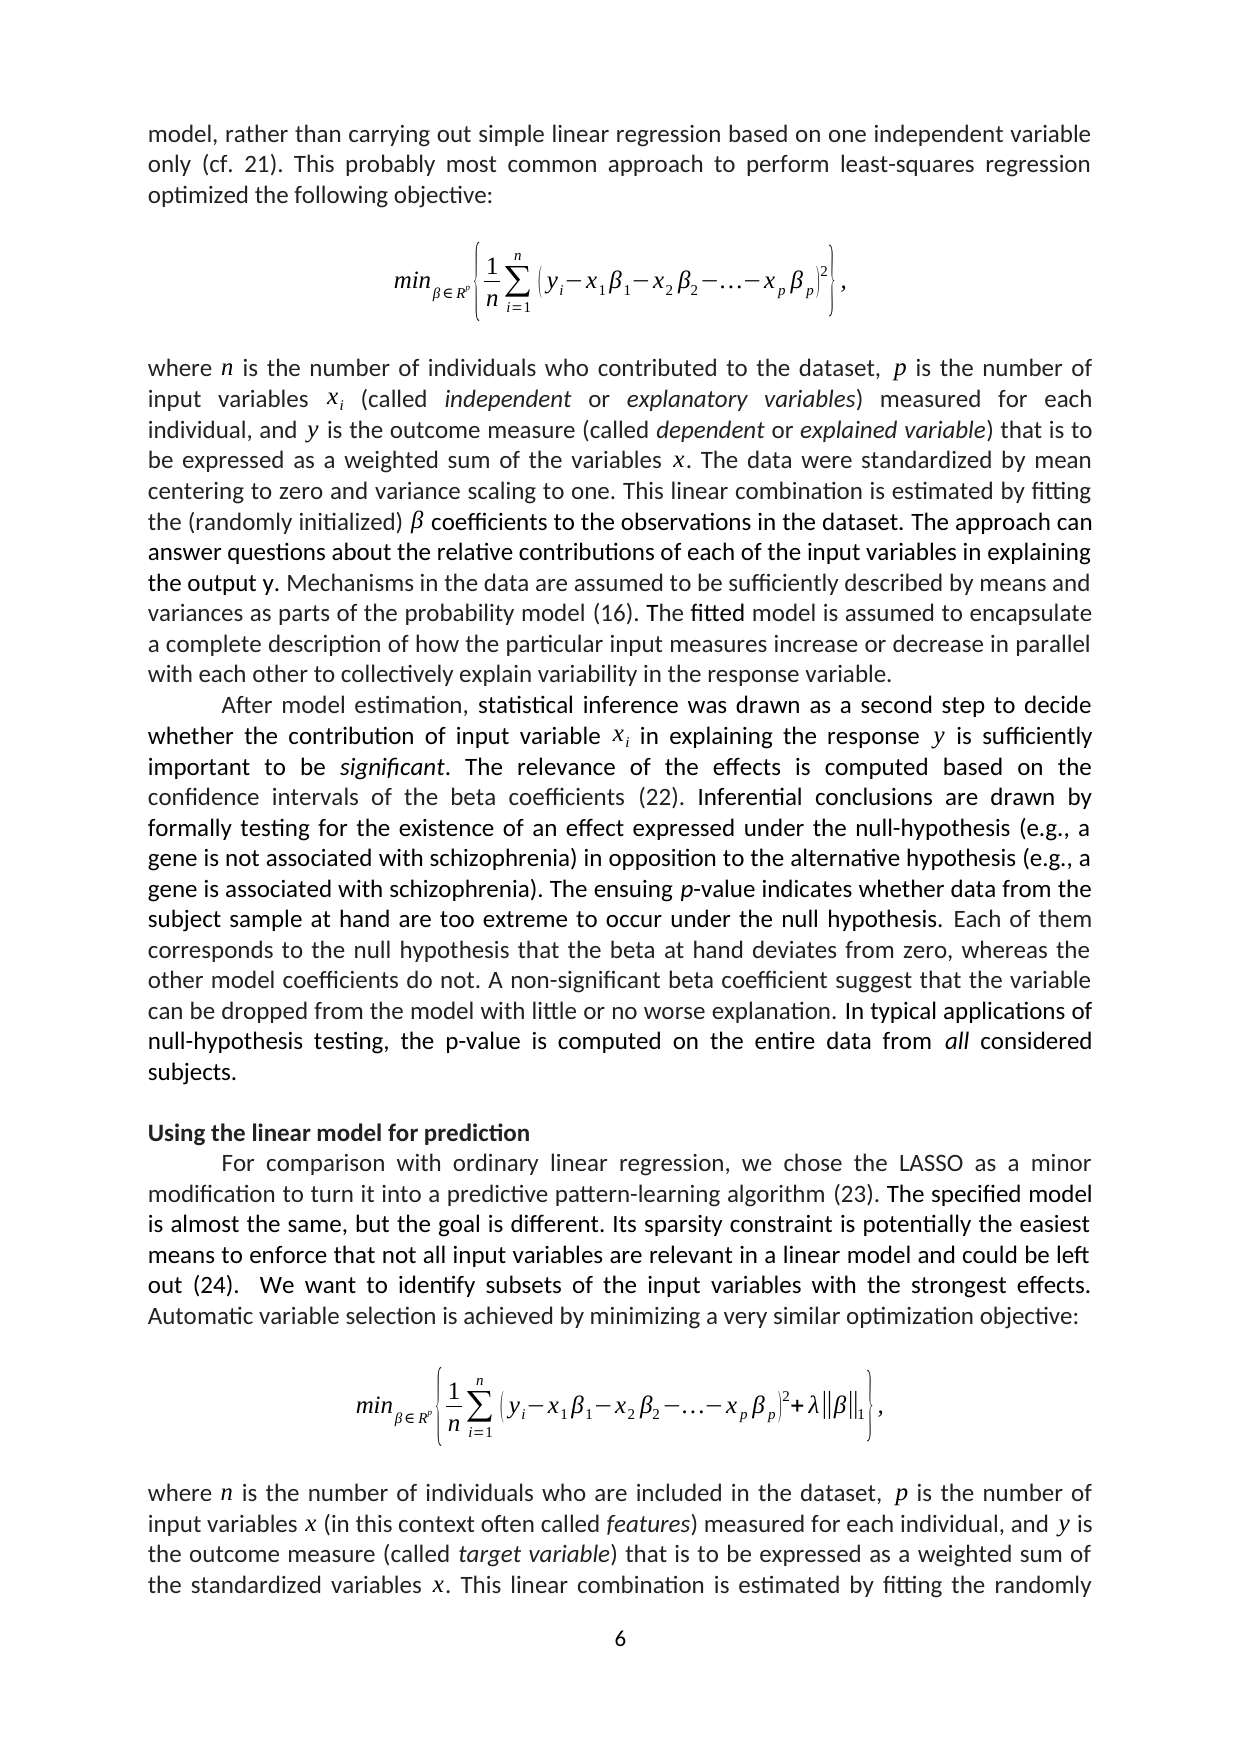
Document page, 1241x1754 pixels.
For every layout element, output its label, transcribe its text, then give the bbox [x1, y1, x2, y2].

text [148, 118, 1092, 210]
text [148, 1477, 1092, 1599]
text After model estimation, statistical inference was drawn as a second step to decide whether the contribution of input variable in explaining the response is sufficiently important to be significant. The relevance of the effects is computed based on the confidence intervals of the beta coefficients (22). Inferential conclusions are drawn by formally testing for the existence of an effect expressed under the null-hypothesis (e.g., a gene is not associated with schizophrenia) in opposition to the alternative hypothesis (e.g., a gene is associated with schizophrenia). The ensuing p-value indicates whether data from the subject sample at hand are too extreme to occur under the null hypothesis. Each of them corresponds to the null hypothesis that the beta at hand deviates from zero, whereas the other model coefficients do not. A non-significant beta coefficient suggest that the variable can be dropped from the model with little or no worse explanation. In typical applications of null-hypothesis testing, the p-value is computed on the entire data from all considered subjects. [148, 689, 1092, 1086]
text where is the number of individuals who contributed to the dataset, is the number of input variables (called independent or explanatory variables) measured for each individual, and is the outcome measure (called dependent or explained variable) that is to be expressed as a weighted sum of the variables . The data were standardized by mean centering to zero and variance scaling to one. This linear combination is estimated by fitting the (randomly initialized) coefficients to the observations in the dataset. The approach can answer questions about the relative contributions of each of the input variables in explaining the output y. Mechanisms in the data are assumed to be sufficiently described by means and variances as parts of the probability model (16). The fitted model is assumed to encapsulate a complete description of how the particular input measures increase or decrease in parallel with each other to collectively explain variability in the response variable. [148, 352, 1092, 689]
text Using the linear model for prediction [148, 1117, 1092, 1147]
text For comparison with ordinary linear regression, we chose the LASSO as a minor modification to turn it into a predictive pattern-learning algorithm (23). The specified model is almost the same, but the goal is different. Its sparsity constraint is potentially the easiest means to enforce that not all input variables are relevant in a linear model and could be left out (24). We want to identify subsets of the input variables with the strongest effects. Automatic variable selection is achieved by minimizing a very similar optimization objective: [148, 1147, 1092, 1331]
